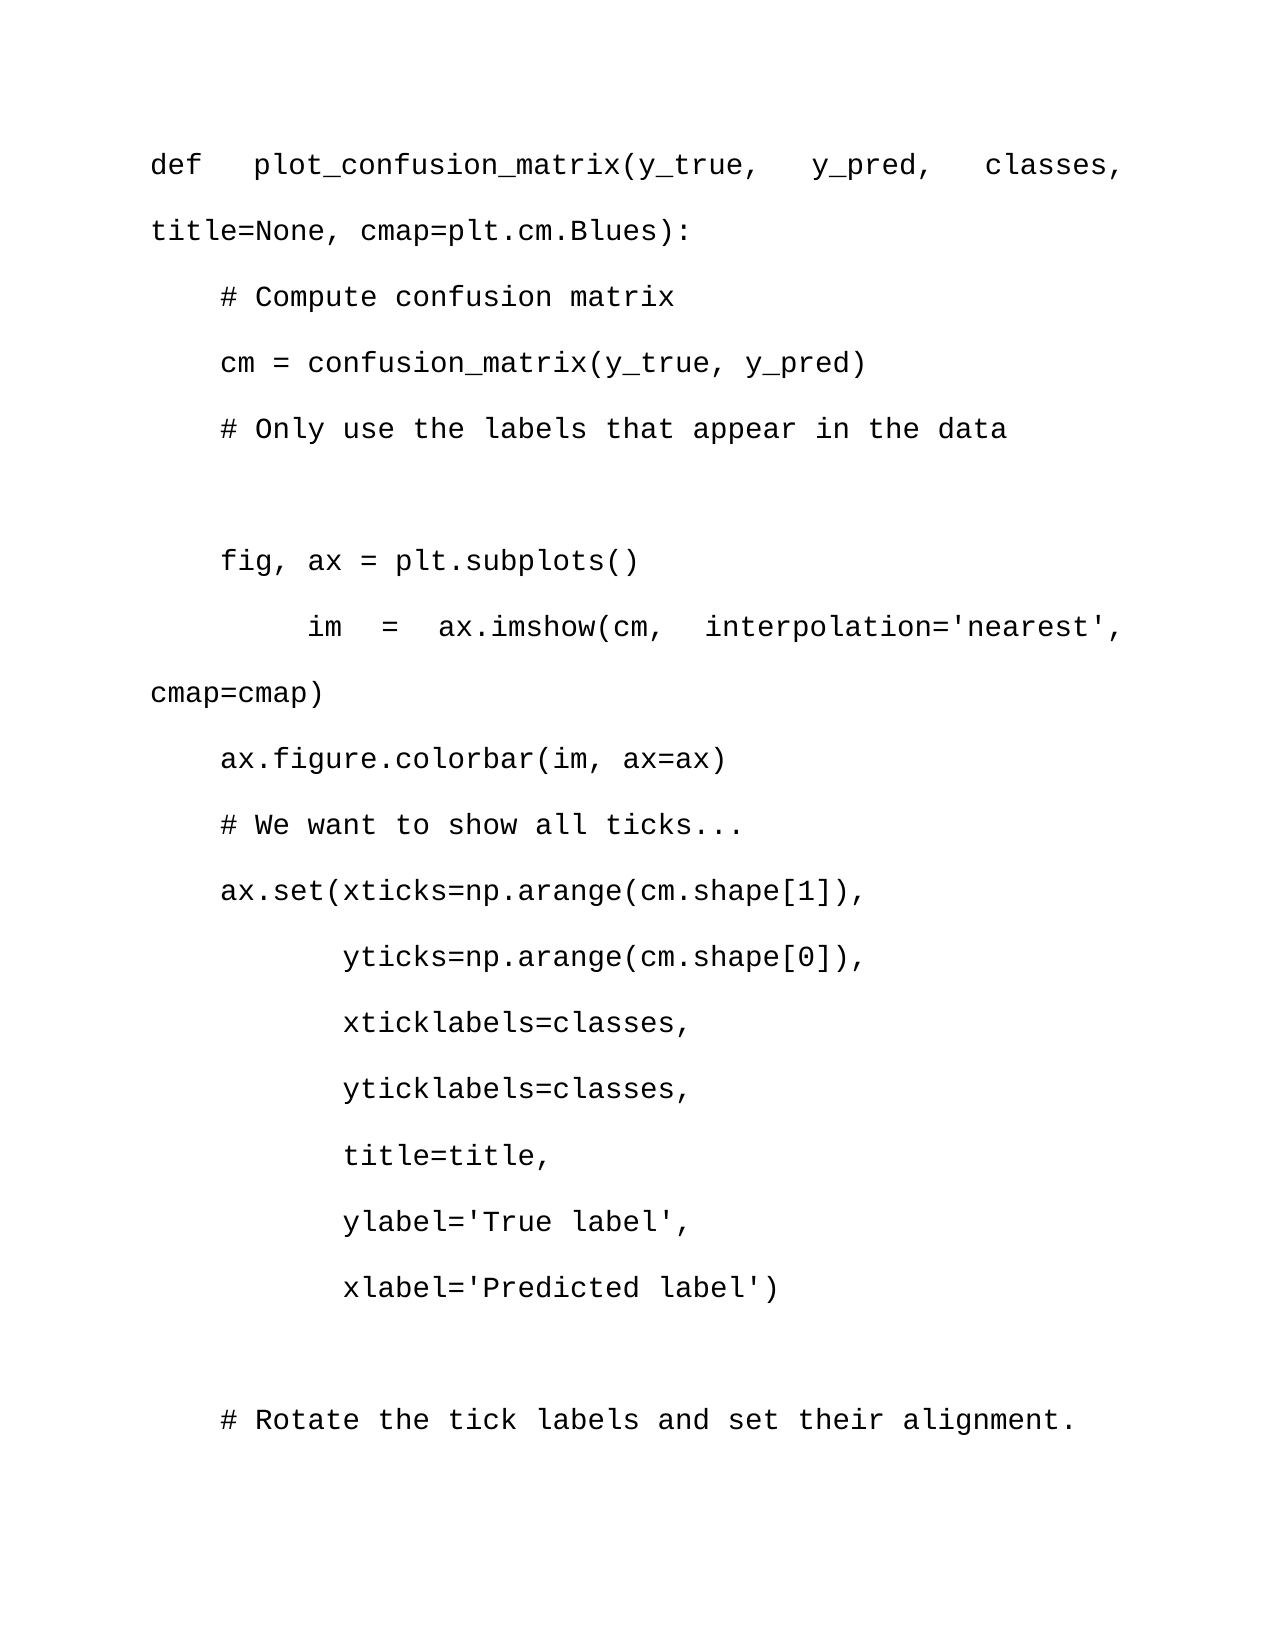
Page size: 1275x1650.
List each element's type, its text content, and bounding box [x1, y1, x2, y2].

text ax.figure.colorbar(im, ax=ax) [150, 744, 1125, 777]
text ax.set(xticks=np.arange(cm.shape[1]), [150, 876, 1125, 909]
text yticklabels=classes, [150, 1074, 1125, 1108]
text # We want to show all ticks... [150, 810, 1125, 843]
text # Compute confusion matrix [150, 282, 1125, 315]
text # Rotate the tick labels and set their alignment. [150, 1405, 1125, 1438]
text xlabel='Predicted label') [150, 1273, 1125, 1306]
text # Only use the labels that appear in the data [150, 414, 1125, 447]
text cm = confusion_matrix(y_true, y_pred) [150, 348, 1125, 381]
text im = ax.imshow(cm, interpolation='nearest', cmap=cmap) [150, 612, 1125, 711]
text title=title, [150, 1141, 1125, 1174]
text ylabel='True label', [150, 1207, 1125, 1240]
text def plot_confusion_matrix(y_true, y_pred, classes, title=None, cmap=plt.cm.Blues): [150, 150, 1125, 249]
text xticklabels=classes, [150, 1008, 1125, 1042]
text fig, ax = plt.subplots() [150, 546, 1125, 579]
text yticks=np.arange(cm.shape[0]), [150, 942, 1125, 976]
